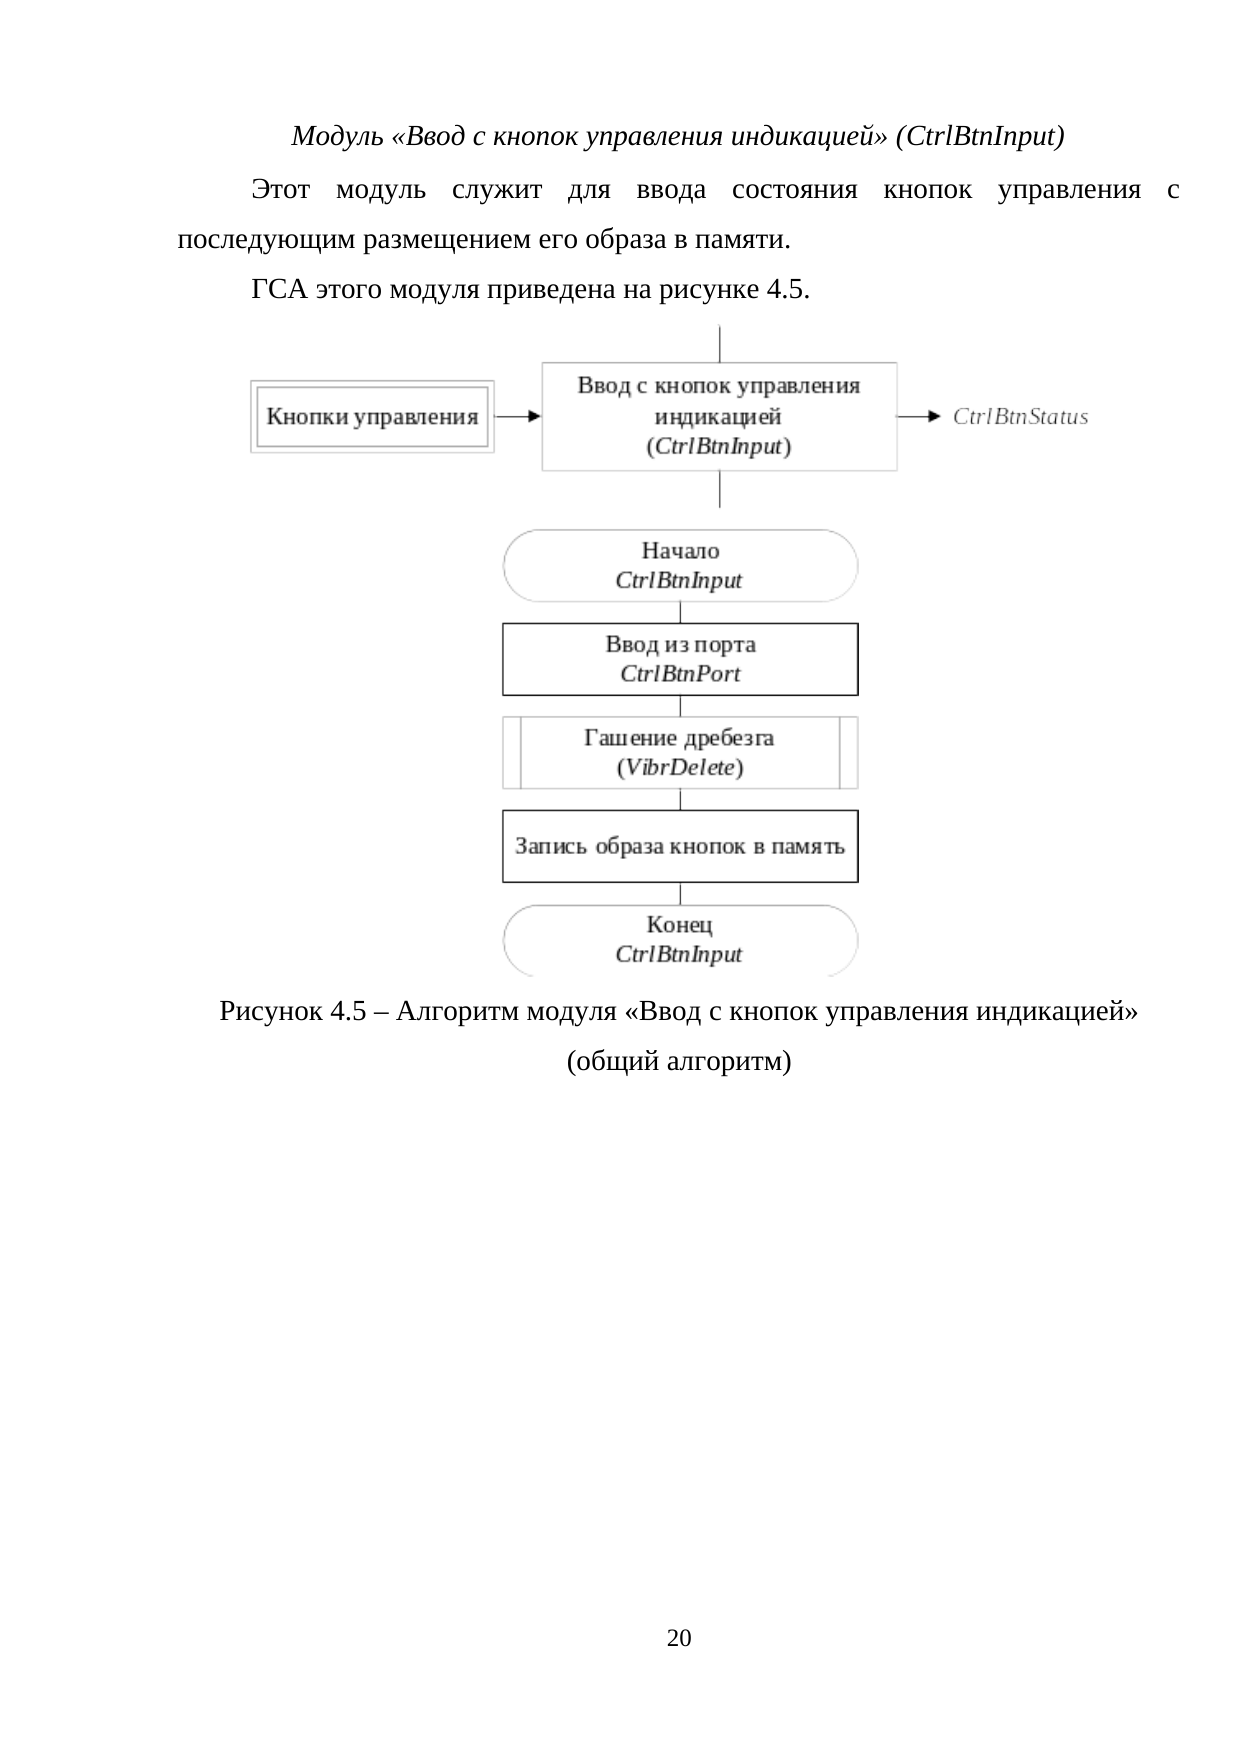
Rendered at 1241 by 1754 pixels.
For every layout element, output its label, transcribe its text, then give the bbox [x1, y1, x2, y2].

text Этот модуль служит для ввода состояния кнопок управления с последующим размещением его образа в памяти. [177, 171, 1181, 255]
text ГСА этого модуля приведена на рисунке 4.5. [177, 272, 1181, 305]
text Рисунок 4.5 – Алгоритм модуля «Ввод c кнопок управления индикацией» (общий алгоритм) [177, 993, 1181, 1077]
text Модуль «Ввод с кнопок управления индикацией» (CtrlBtnInput) [177, 118, 1181, 152]
